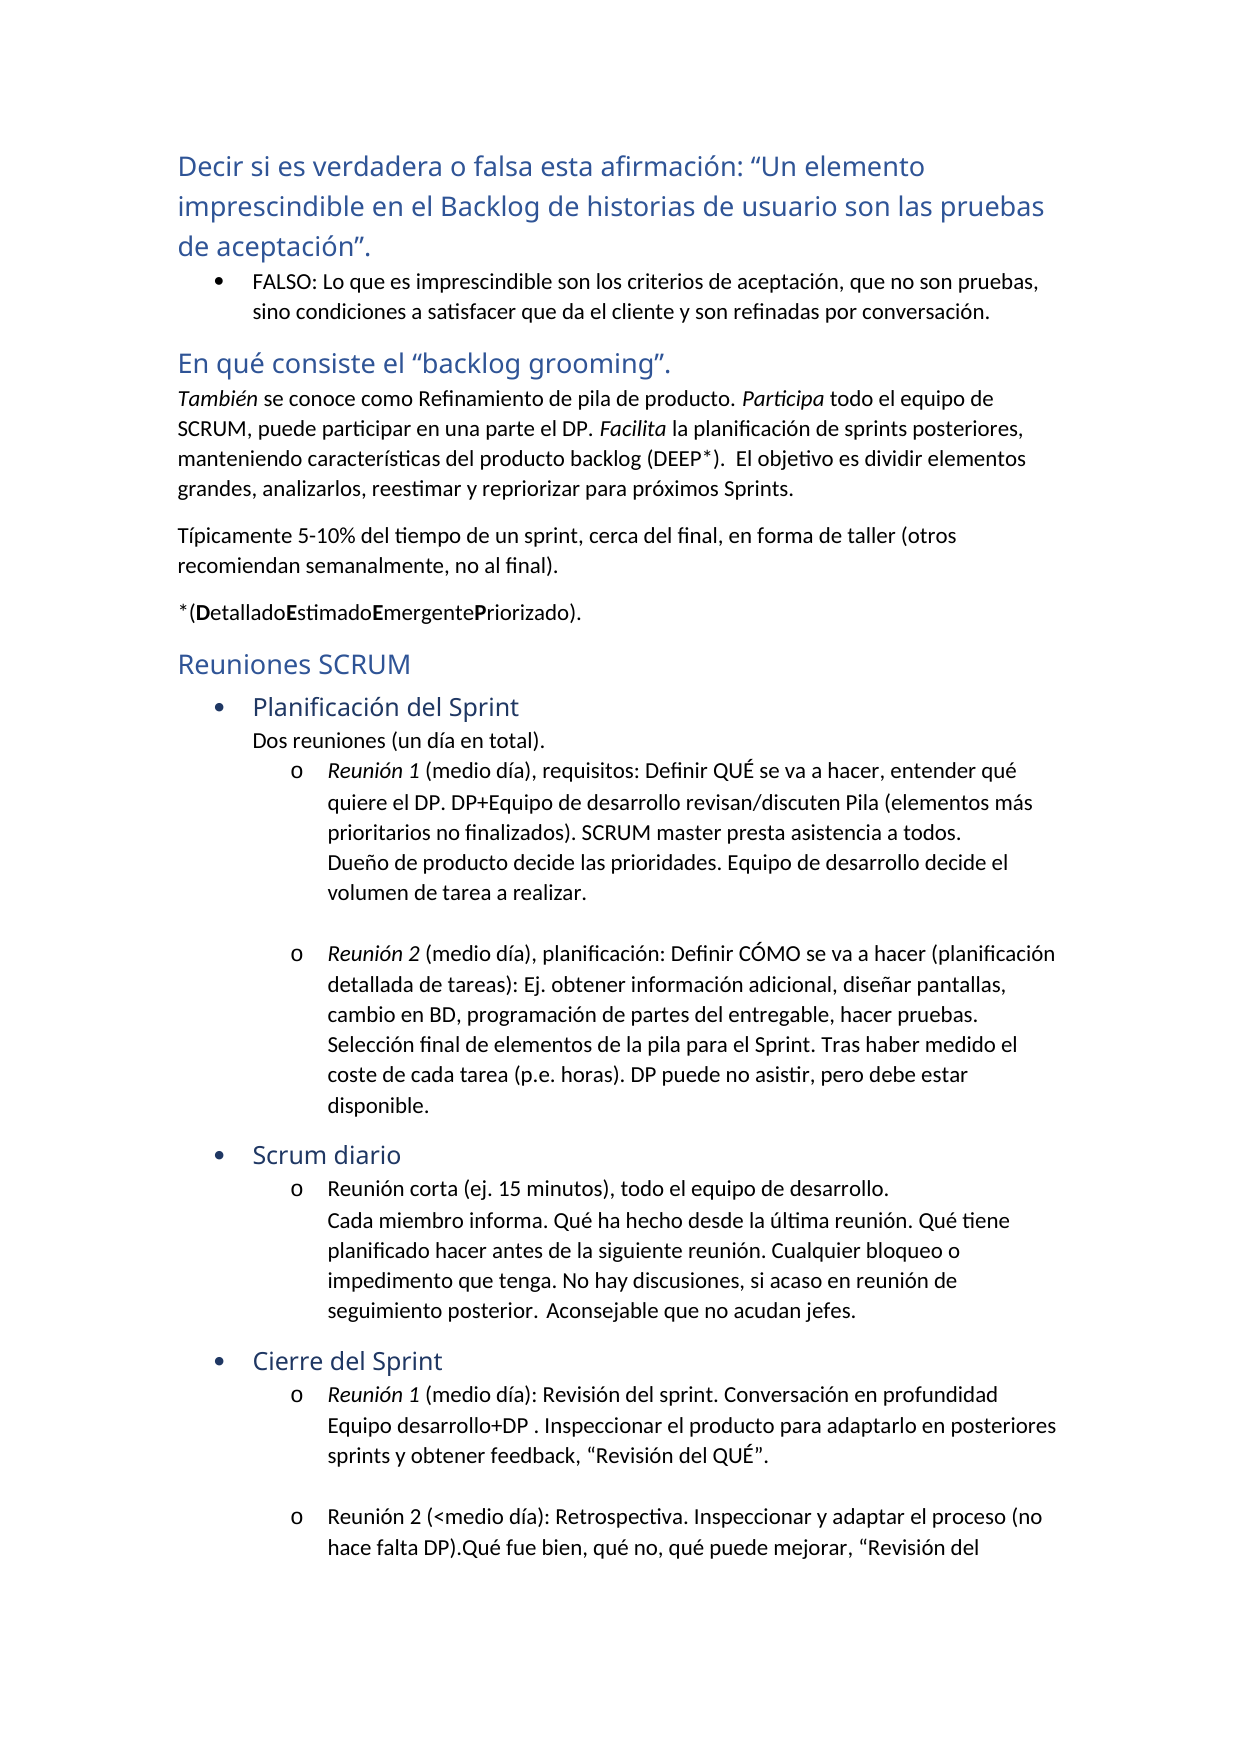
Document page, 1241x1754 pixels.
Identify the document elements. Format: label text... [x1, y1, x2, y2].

subtitle En qué consiste el “backlog grooming”. [177, 344, 1063, 381]
list Reunión 1 (medio día): Revisión del sprint. Conversación en profundidad Equipo desarrollo+DP . Inspeccionar el producto para adaptarlo en posteriores sprints y obtener feedback, “Revisión del QUÉ”. [290, 1380, 1063, 1470]
list Reunión 1 (medio día), requisitos: Definir QUÉ se va a hacer, entender qué quiere el DP. DP+Equipo de desarrollo revisan/discuten Pila (elementos más prioritarios no finalizados). SCRUM master presta asistencia a todos. [290, 756, 1063, 846]
list FALSO: Lo que es imprescindible son los criterios de aceptación, que no son pruebas, sino condiciones a satisfacer que da el cliente y son refinadas por conversación. [215, 267, 1063, 325]
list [290, 1502, 1063, 1561]
text Típicamente 5-10% del tiempo de un sprint, cerca del final, en forma de taller (otros recomiendan semanalmente, no al final). [177, 521, 1063, 579]
subtitle Reuniones SCRUM [177, 645, 1063, 682]
subtitle Scrum diario [215, 1138, 1063, 1172]
text También se conoce como Refinamiento de pila de producto. Participa todo el equipo de SCRUM, puede participar en una parte el DP. Facilita la planificación de sprints posteriores, manteniendo características del producto backlog (DEEP*). El objetivo es dividir elementos grandes, analizarlos, reestimar y repriorizar para próximos Sprints. [177, 384, 1063, 502]
list Reunión corta (ej. 15 minutos), todo el equipo de desarrollo. Cada miembro informa. Qué ha hecho desde la última reunión. Qué tiene planificado hacer antes de la siguiente reunión. Cualquier bloqueo o impedimento que tenga. No hay discusiones, si acaso en reunión de seguimiento posterior. Aconsejable que no acudan jefes. [290, 1174, 1063, 1324]
subtitle Planificación del Sprint [215, 689, 1063, 723]
list Reunión 2 (medio día), planificación: Definir CÓMO se va a hacer (planificación detallada de tareas): Ej. obtener información adicional, diseñar pantallas, cambio en BD, programación de partes del entregable, hacer pruebas. Selección final de elementos de la pila para el Sprint. Tras haber medido el coste de cada tarea (p.e. horas). DP puede no asistir, pero debe estar disponible. [290, 939, 1063, 1119]
subtitle Decir si es verdadera o falsa esta afirmación: “Un elemento imprescindible en el Backlog de historias de usuario son las pruebas de aceptación”. [177, 148, 1063, 264]
list Dos reuniones (un día en total). [252, 726, 1063, 754]
text *(DetalladoEstimadoEmergentePriorizado). [177, 598, 1063, 626]
list Dueño de producto decide las prioridades. Equipo de desarrollo decide el volumen de tarea a realizar. [327, 848, 1063, 906]
subtitle Cierre del Sprint [215, 1343, 1063, 1377]
